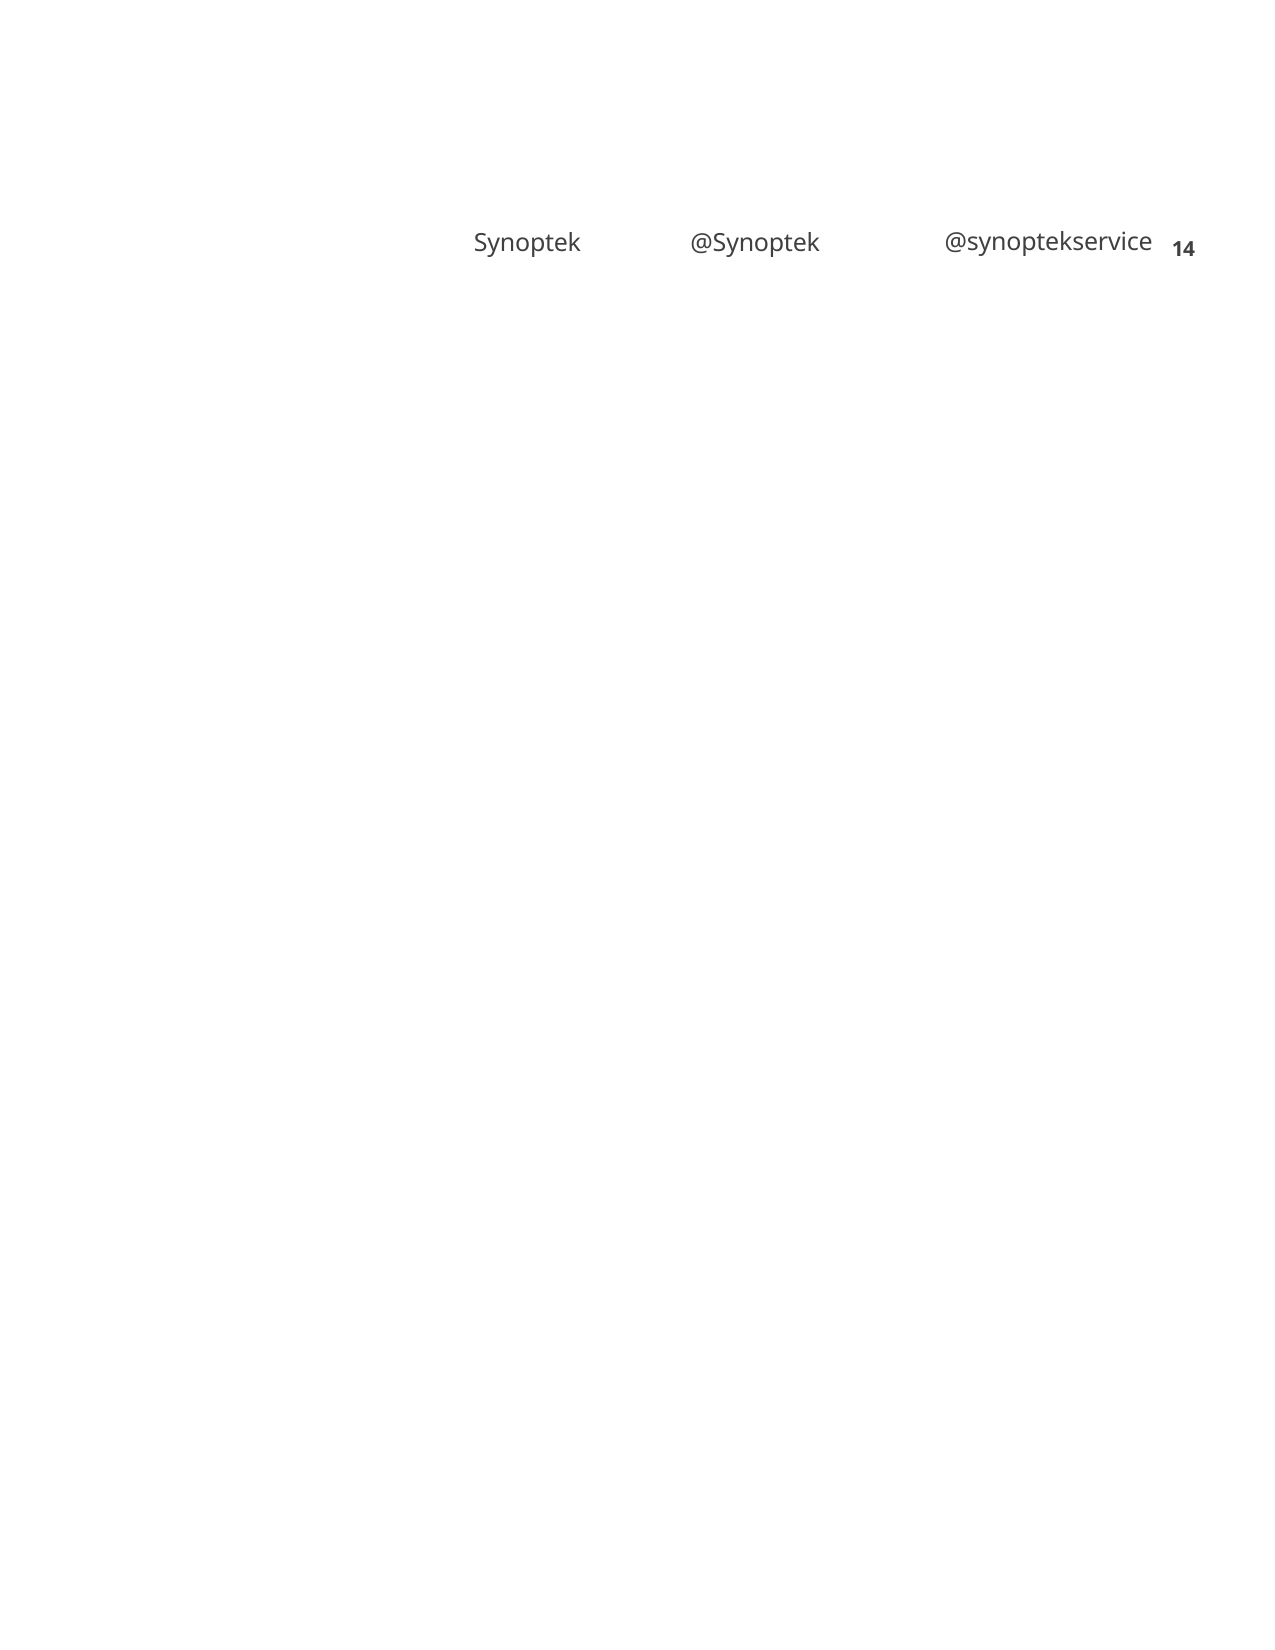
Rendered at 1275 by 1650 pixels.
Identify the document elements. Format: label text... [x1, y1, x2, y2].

text Synoptek @Synoptek @synoptekservice [473, 224, 1223, 259]
